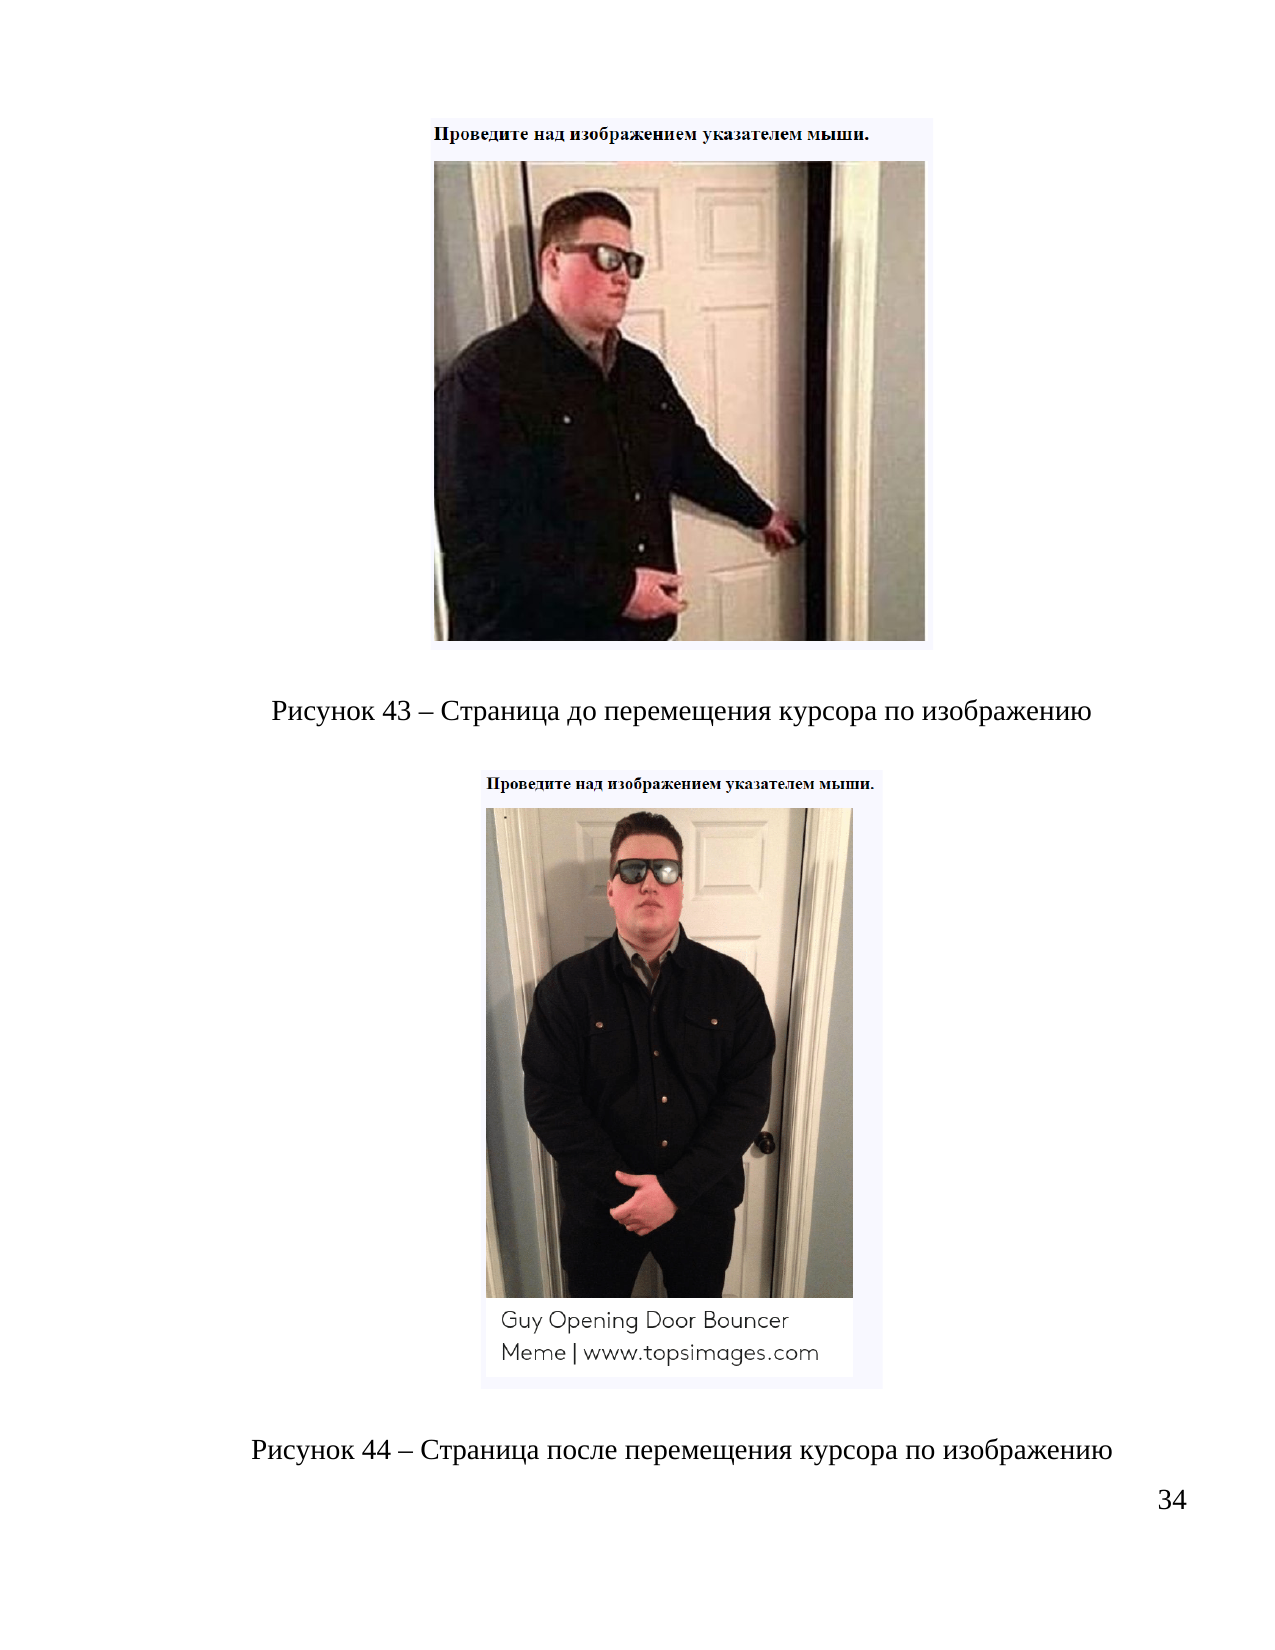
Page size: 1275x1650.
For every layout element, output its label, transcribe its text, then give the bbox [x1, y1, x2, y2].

text Рисунок 43 – Страница до перемещения курсора по изображению [177, 693, 1186, 726]
text Рисунок 44 – Страница после перемещения курсора по изображению [177, 1432, 1186, 1466]
picture [430, 118, 934, 650]
picture [480, 770, 883, 1389]
